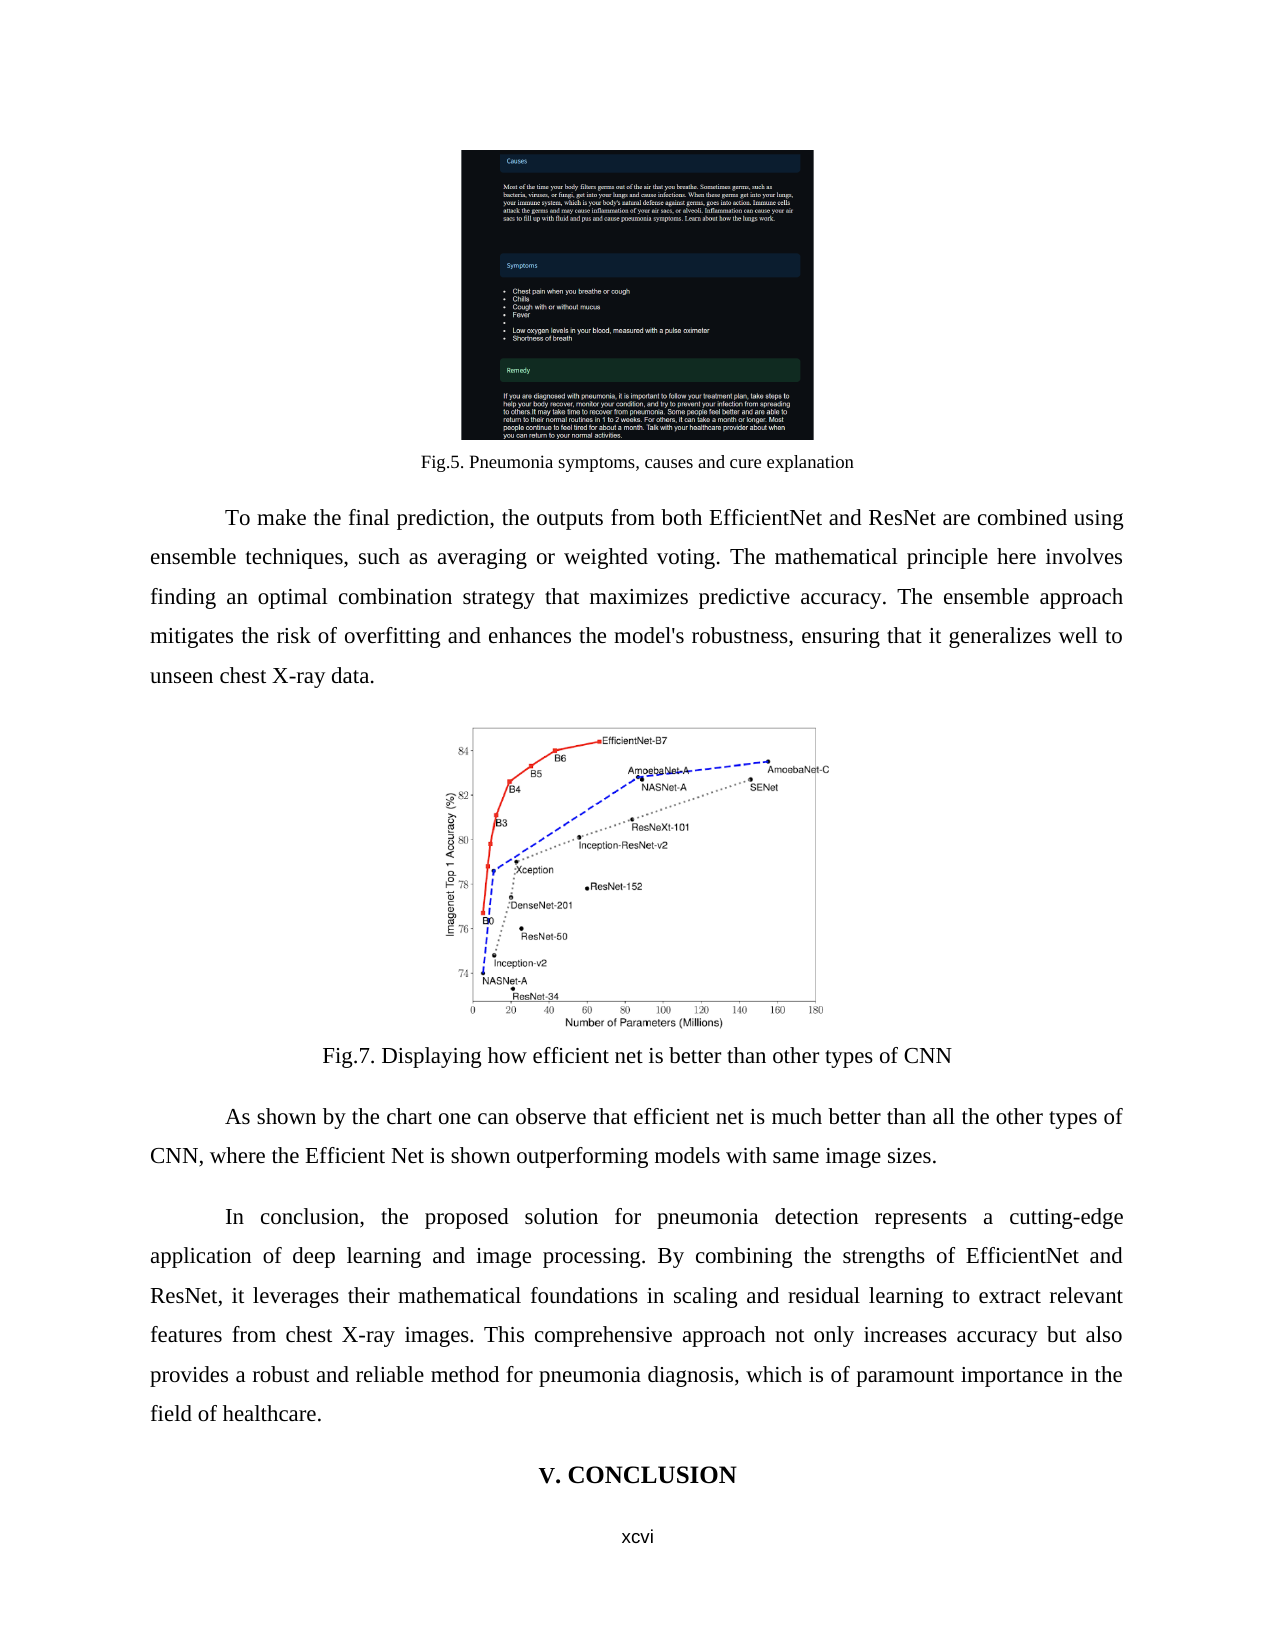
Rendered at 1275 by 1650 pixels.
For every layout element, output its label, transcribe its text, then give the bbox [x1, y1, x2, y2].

text In conclusion, the proposed solution for pneumonia detection represents a cutting-edge application of deep learning and image processing. By combining the strengths of EfficientNet and ResNet, it leverages their mathematical foundations in scaling and residual learning to extract relevant features from chest X-ray images. This comprehensive approach not only increases accuracy but also provides a robust and reliable method for pneumonia diagnosis, which is of paramount importance in the field of healthcare. [150, 1203, 1125, 1426]
picture [442, 722, 833, 1030]
picture [461, 150, 814, 440]
text To make the final prediction, the outputs from both EfficientNet and ResNet are combined using ensemble techniques, such as averaging or weighted voting. The mathematical principle here involves finding an optimal combination strategy that maximizes predictive accuracy. The ensemble approach mitigates the risk of overfitting and enhances the model's robustness, ensuring that it generalizes well to unseen chest X-ray data. [150, 504, 1125, 688]
text V. CONCLUSION [150, 1460, 1125, 1489]
text As shown by the chart one can observe that efficient net is much better than all the other types of CNN, where the Efficient Net is shown outperforming models with same image sizes. [150, 1103, 1125, 1169]
